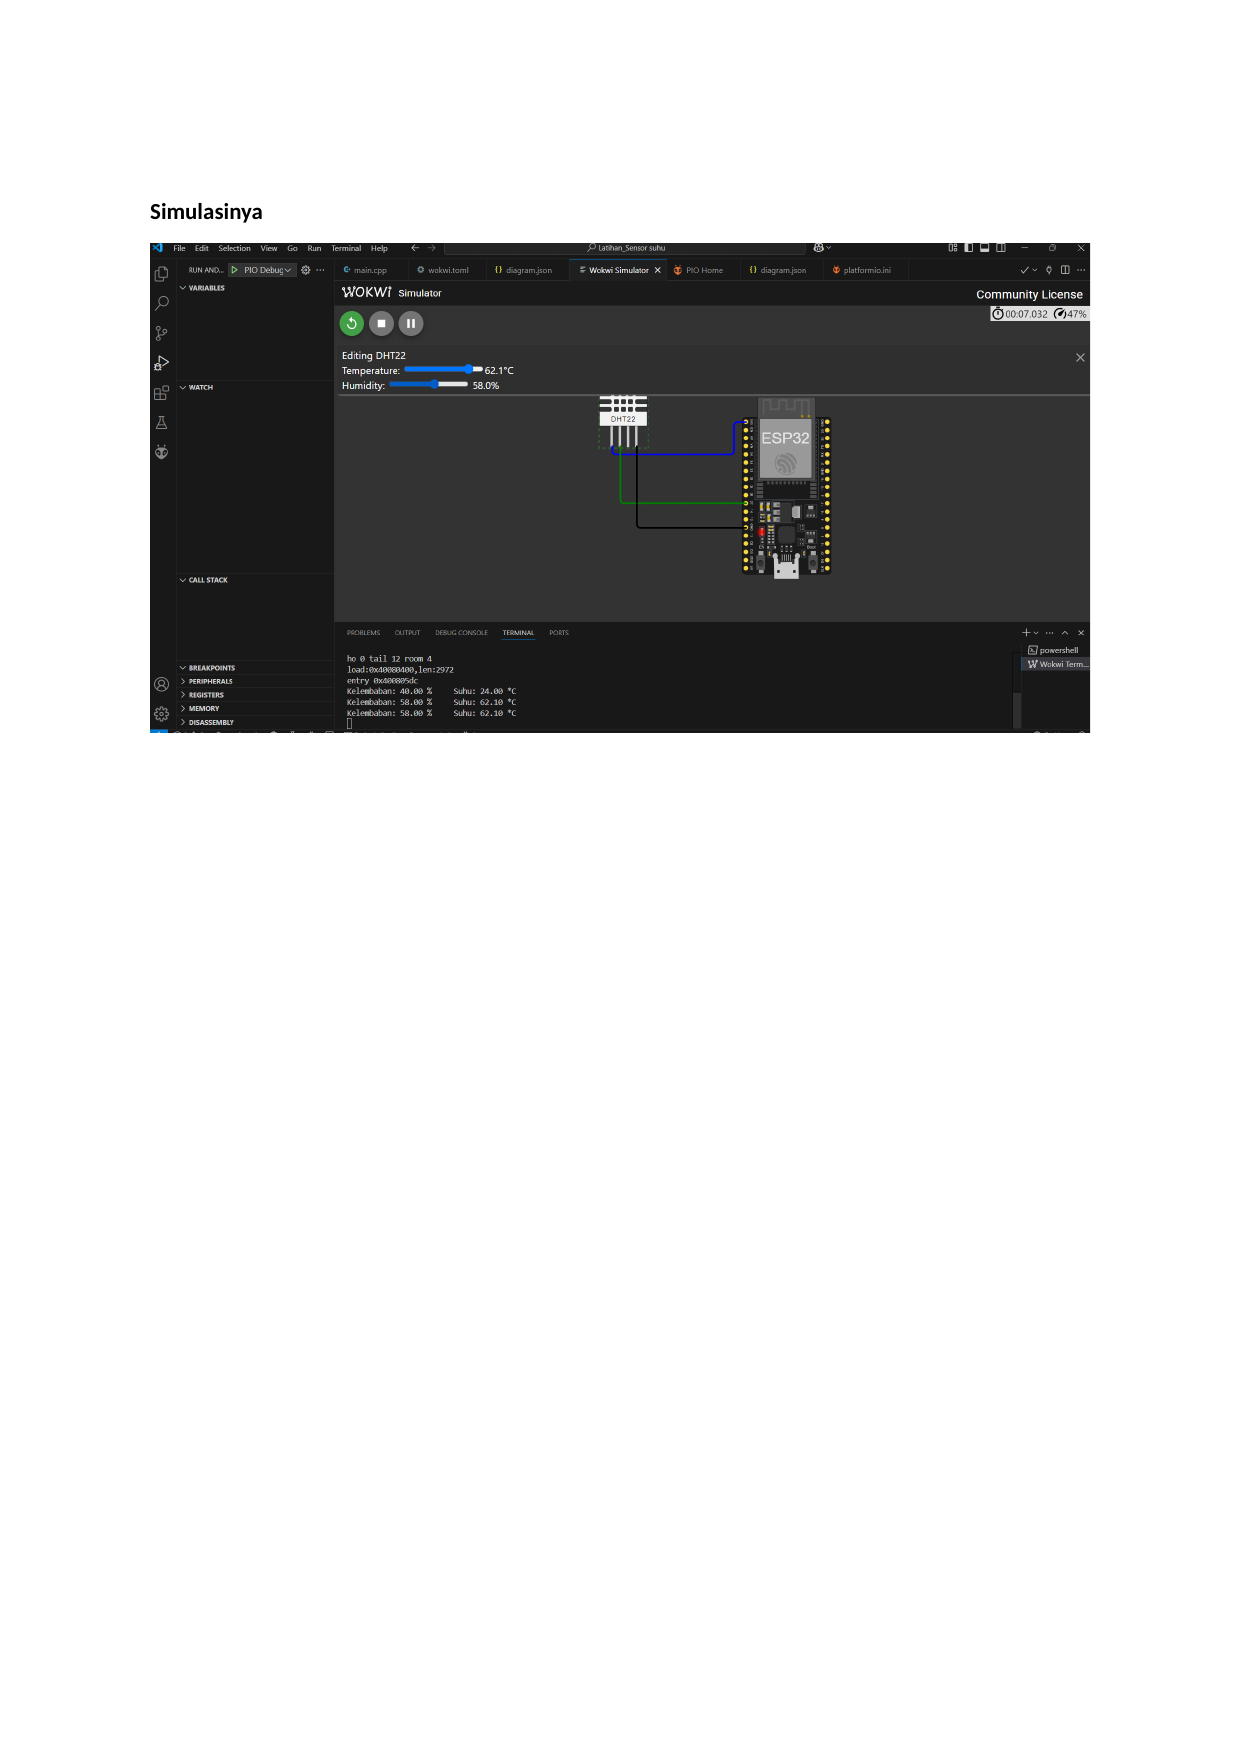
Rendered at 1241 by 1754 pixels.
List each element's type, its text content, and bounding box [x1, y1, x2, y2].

picture [150, 243, 1091, 733]
text Simulasinya [150, 197, 1090, 225]
